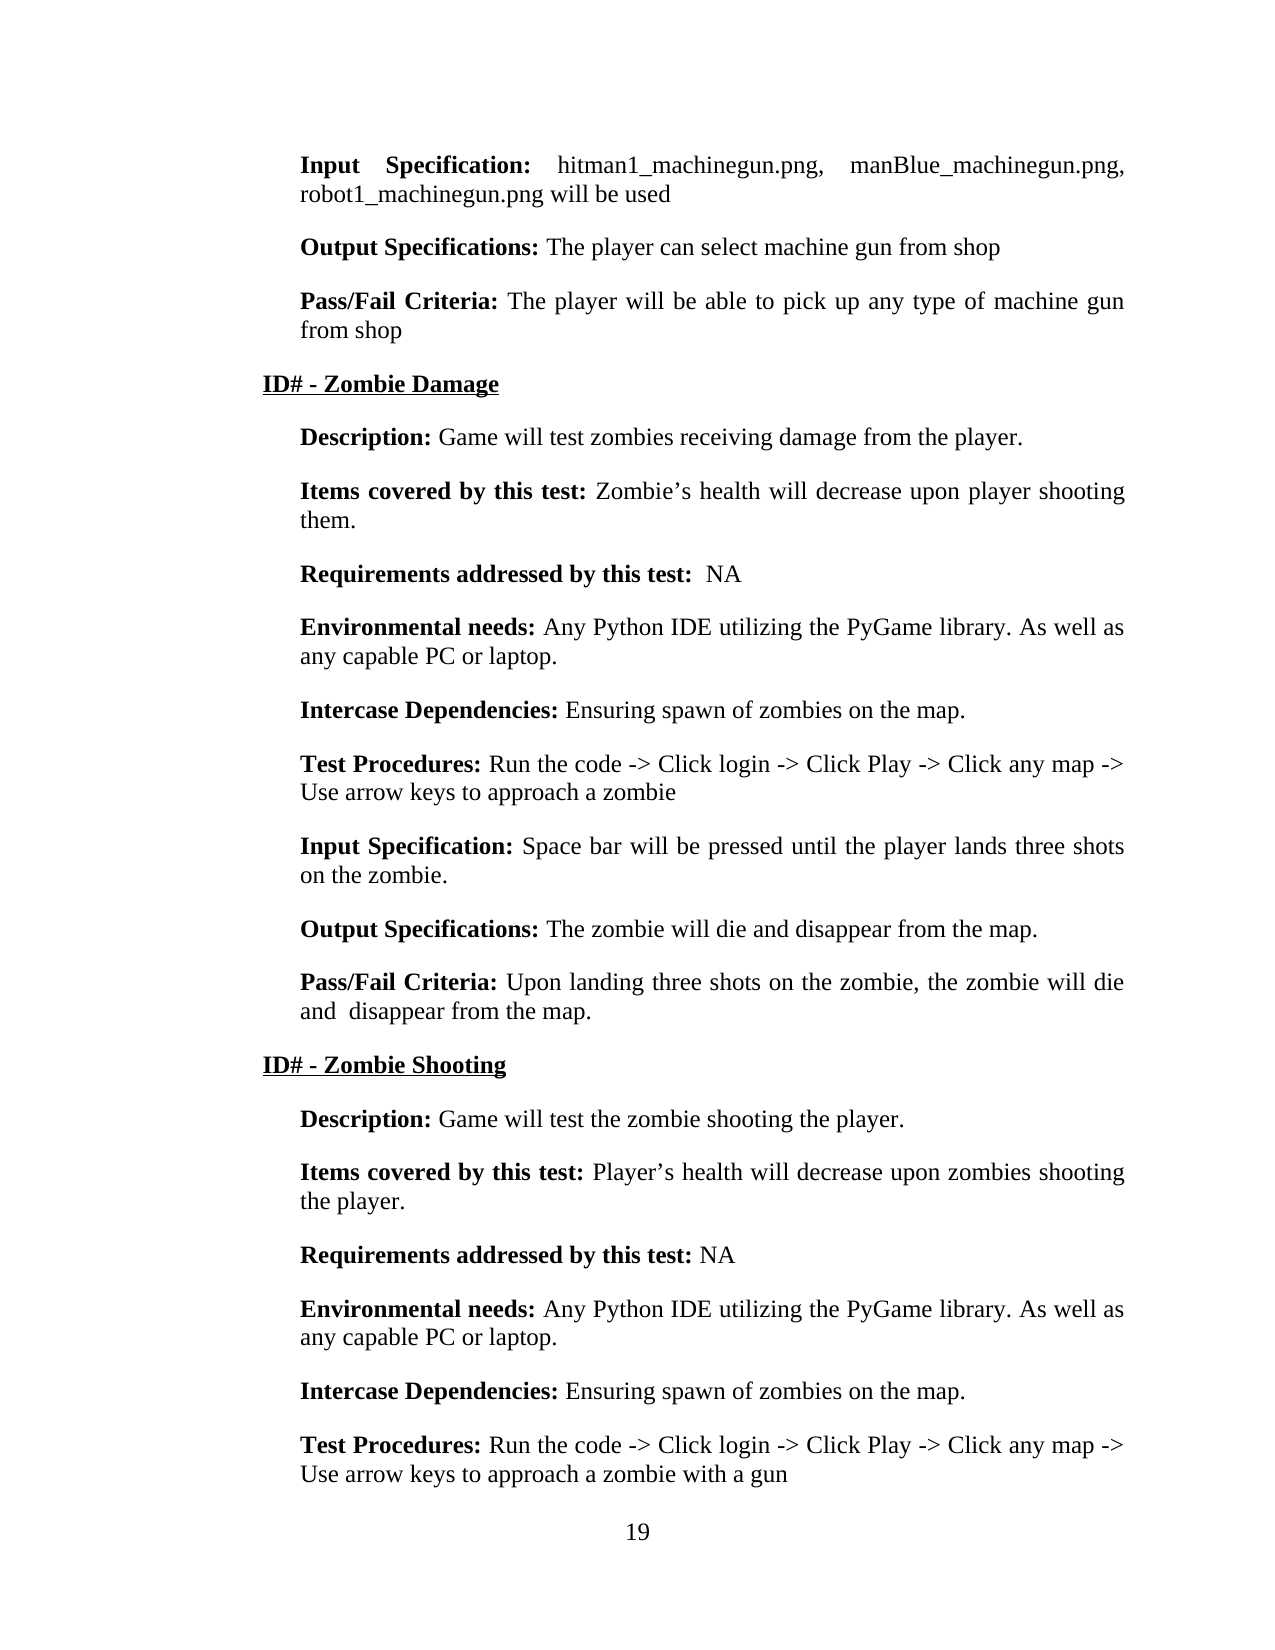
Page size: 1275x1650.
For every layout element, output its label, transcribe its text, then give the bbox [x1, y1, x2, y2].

text Intercase Dependencies: Ensuring spawn of zombies on the map. [300, 1376, 1125, 1405]
text Intercase Dependencies: Ensuring spawn of zombies on the map. [300, 695, 1125, 724]
text Requirements addressed by this test: NA [300, 559, 1125, 587]
text Output Specifications: The player can select machine gun from shop [300, 232, 1125, 261]
text Items covered by this test: Zombie’s health will decrease upon player shooting them. [300, 476, 1125, 534]
text Items covered by this test: Player’s health will decrease upon zombies shooting the player. [300, 1157, 1125, 1215]
text Pass/Fail Criteria: Upon landing three shots on the zombie, the zombie will die and disappear from the map. [300, 967, 1125, 1025]
text Environmental needs: Any Python IDE utilizing the PyGame library. As well as any capable PC or laptop. [300, 1294, 1125, 1351]
text Input Specification: hitman1_machinegun.png, manBlue_machinegun.png, robot1_machinegun.png will be used [300, 150, 1125, 207]
text Input Specification: Space bar will be pressed until the player lands three shots on the zombie. [300, 831, 1125, 889]
text Description: Game will test the zombie shooting the player. [300, 1104, 1125, 1132]
text Test Procedures: Run the code -> Click login -> Click Play -> Click any map -> Use arrow keys to approach a zombie with a gun [300, 1430, 1125, 1487]
text Output Specifications: The zombie will die and disappear from the map. [300, 914, 1125, 942]
text Test Procedures: Run the code -> Click login -> Click Play -> Click any map -> Use arrow keys to approach a zombie [300, 749, 1125, 806]
text ID# - Zombie Damage [262, 369, 1125, 397]
text Environmental needs: Any Python IDE utilizing the PyGame library. As well as any capable PC or laptop. [300, 612, 1125, 670]
text Description: Game will test zombies receiving damage from the player. [300, 422, 1125, 451]
text Requirements addressed by this test: NA [300, 1240, 1125, 1269]
text ID# - Zombie Shooting [262, 1050, 1125, 1079]
text Pass/Fail Criteria: The player will be able to pick up any type of machine gun from shop [300, 286, 1125, 344]
